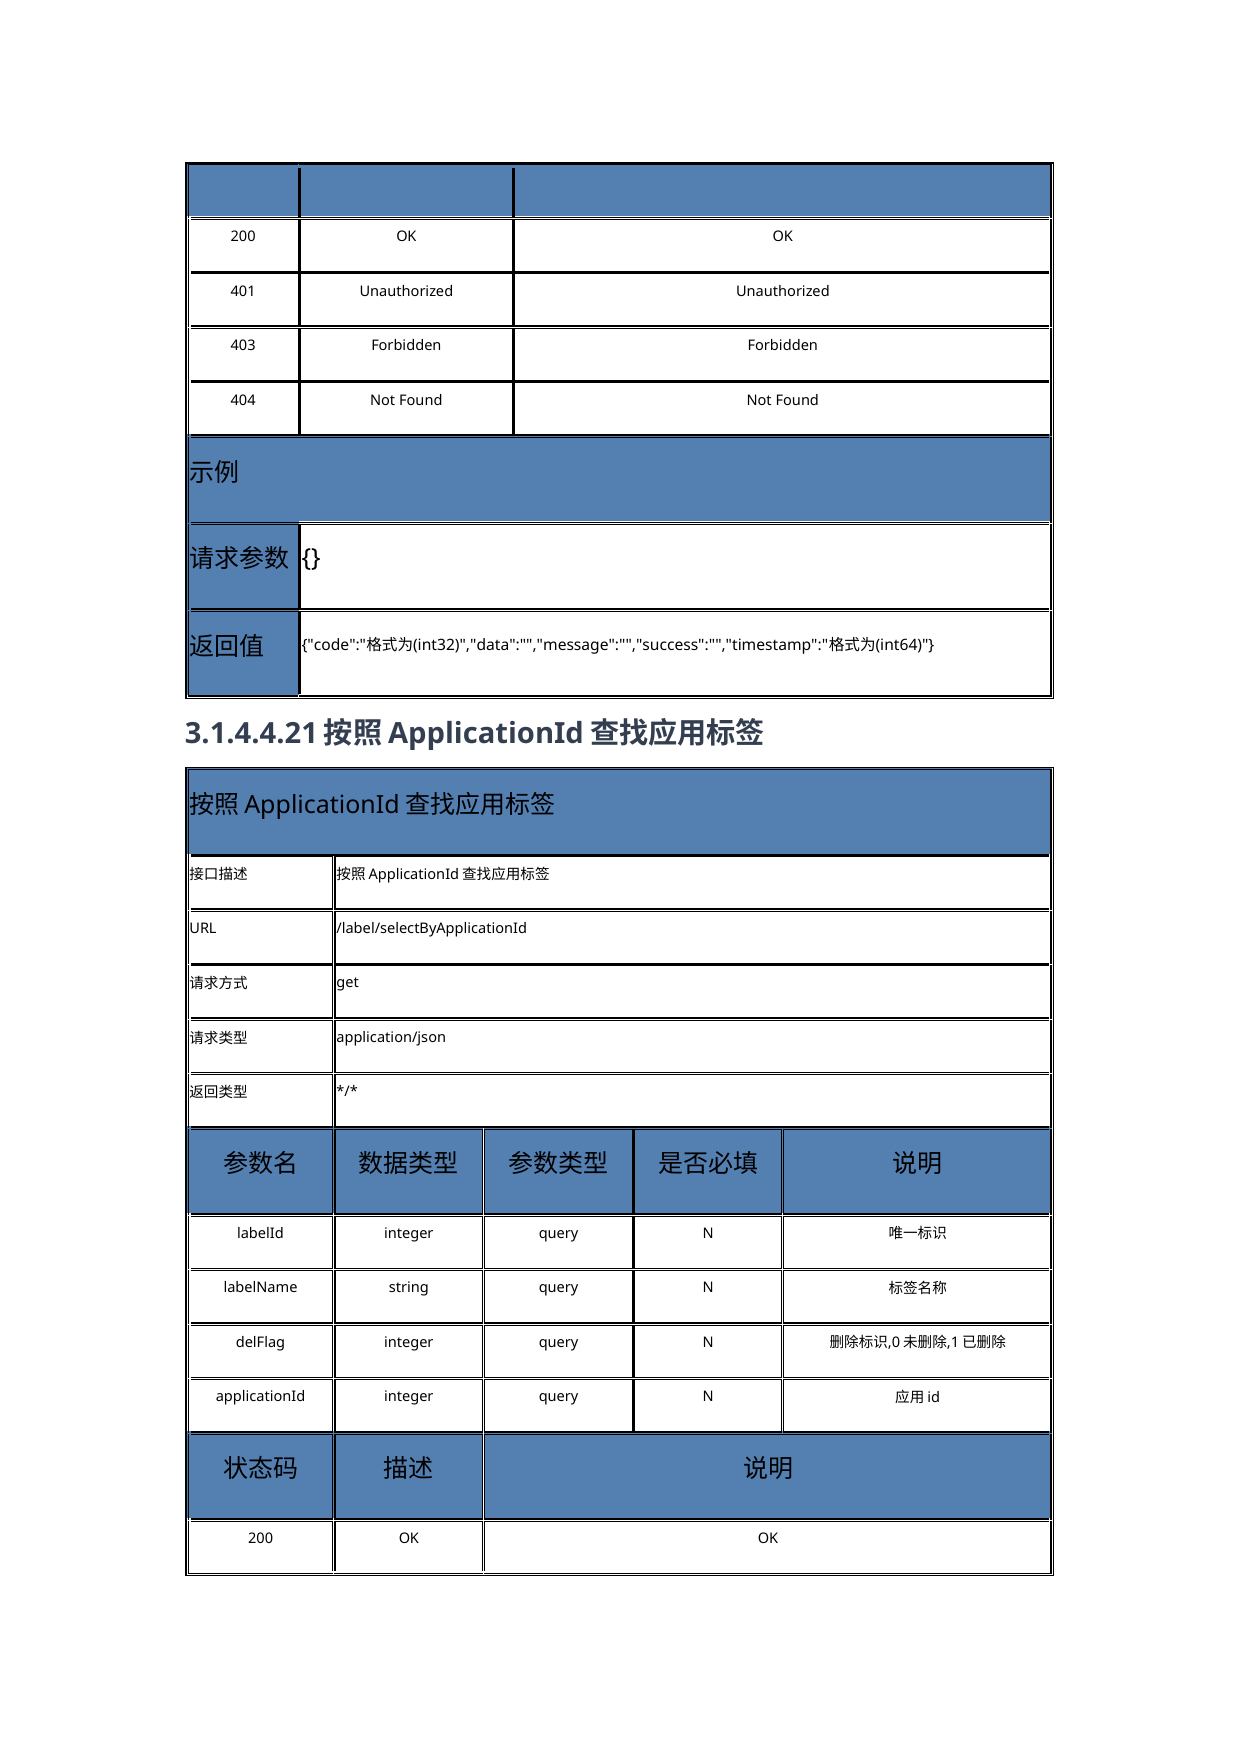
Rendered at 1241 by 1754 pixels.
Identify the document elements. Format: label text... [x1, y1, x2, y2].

table_cell 参数类型 [485, 1130, 632, 1213]
table_cell {"code":"格式为(int32)","data":"","message":"","success":"","timestamp":"格式为(int64)"} [299, 608, 1051, 695]
table_cell delFlag [189, 1322, 332, 1377]
table_cell applicationId [187, 1377, 334, 1431]
table_cell 200 [189, 1518, 334, 1573]
table_cell 403 [189, 325, 298, 380]
table_cell query [485, 1271, 632, 1322]
table_cell labelName [187, 1268, 334, 1322]
table_cell N [635, 1271, 781, 1322]
table_cell Not Found [515, 380, 1050, 434]
table_header 按照ApplicationId查找应用标签 [189, 770, 1050, 854]
table_cell Forbidden [515, 325, 1051, 380]
table_cell labelId [189, 1213, 332, 1268]
table_cell 按照ApplicationId查找应用标签 [336, 854, 1050, 908]
table_cell 说明 [485, 1431, 1051, 1518]
table_cell OK [484, 1518, 1051, 1573]
table_cell 描述 [336, 1435, 482, 1518]
table_cell N [635, 1380, 781, 1431]
table_cell query [485, 1326, 632, 1377]
table_cell 返回值 [189, 608, 299, 695]
table_cell 参数名 [189, 1126, 332, 1213]
table_cell Unauthorized [515, 271, 1050, 325]
table_cell 示例 [189, 434, 1051, 521]
table_cell 标签名称 [783, 1268, 1052, 1322]
table_cell Unauthorized [301, 274, 512, 325]
table_cell 接口描述 [189, 854, 332, 908]
table_cell */* [334, 1072, 1052, 1126]
table_cell get [336, 963, 1052, 1017]
table_cell 401 [189, 271, 298, 325]
table_cell 唯一标识 [784, 1213, 1051, 1268]
table_cell /label/selectByApplicationId [336, 908, 1051, 963]
table_cell 返回类型 [187, 1072, 334, 1126]
table_cell 状态码 [189, 1431, 332, 1518]
table_cell 说明 [513, 165, 1050, 216]
table_cell application/json [336, 1017, 1051, 1072]
table_cell string [336, 1271, 482, 1322]
table_cell OK [334, 1522, 483, 1573]
subtitle 3.1.4.4.21按照ApplicationId查找应用标签 [67, 698, 1053, 763]
table_cell 请求方式 [187, 963, 332, 1017]
table_cell 请求类型 [189, 1017, 332, 1072]
table_cell integer [336, 1326, 482, 1377]
table_cell 数据类型 [336, 1130, 482, 1213]
table_cell N [635, 1326, 781, 1377]
table_cell 应用id [783, 1377, 1052, 1431]
table_cell 描述 [299, 165, 513, 216]
table_cell 200 [189, 216, 298, 271]
table_cell 404 [189, 380, 298, 434]
table_cell OK [515, 216, 1051, 271]
table_cell Not Found [301, 383, 512, 434]
table_cell 删除标识,0未删除,1已删除 [784, 1322, 1051, 1377]
table_cell 说明 [784, 1126, 1051, 1213]
table_cell 是否必填 [635, 1130, 781, 1213]
table_cell URL [189, 908, 332, 963]
table_cell N [635, 1217, 781, 1268]
table_cell 状态码 [189, 164, 299, 216]
table_cell Forbidden [301, 329, 512, 380]
table_cell query [485, 1380, 632, 1431]
table_cell {} [299, 521, 1051, 608]
table_cell OK [301, 220, 512, 271]
table_cell integer [336, 1380, 482, 1431]
table_cell query [485, 1217, 632, 1268]
table_cell integer [336, 1217, 482, 1268]
table_cell 请求参数 [189, 521, 299, 608]
